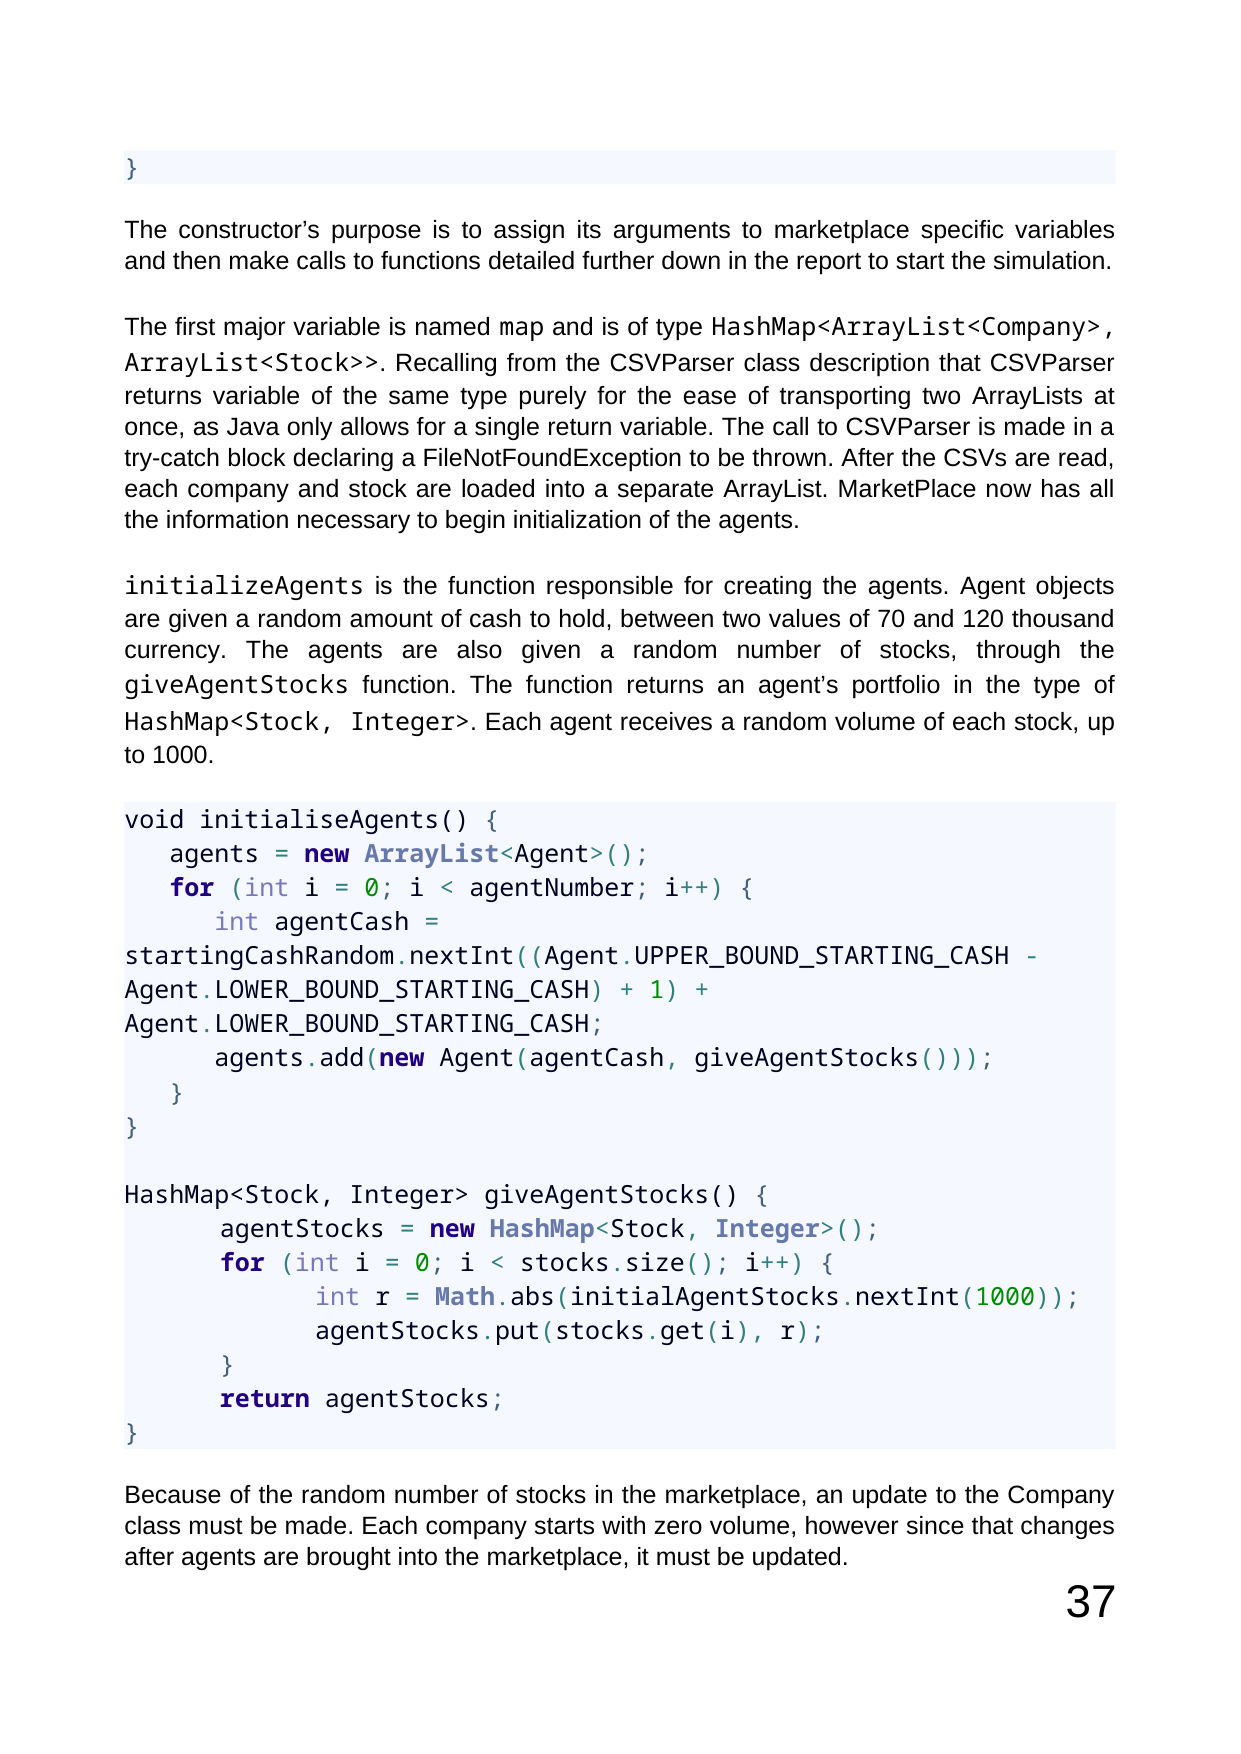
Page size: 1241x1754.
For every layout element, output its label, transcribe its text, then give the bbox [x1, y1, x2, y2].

text int agentCash = startingCashRandom.nextInt((Agent.UPPER_BOUND_STARTING_CASH - Agent.LOWER_BOUND_STARTING_CASH) + 1) + Agent.LOWER_BOUND_STARTING_CASH; [124, 904, 1116, 1040]
text HashMap<Stock, Integer> giveAgentStocks() { [124, 1176, 1116, 1210]
text } [124, 1415, 1116, 1449]
text } [124, 1347, 1116, 1381]
text agentStocks = new HashMap<Stock, Integer>(); [124, 1210, 1116, 1244]
text } [124, 1074, 1116, 1108]
text return agentStocks; [124, 1381, 1116, 1415]
text agents = new ArrayList<Agent>(); [124, 836, 1116, 870]
text for (int i = 0; i < agentNumber; i++) { [124, 870, 1116, 904]
text void initialiseAgents() { [124, 802, 1116, 836]
text } [124, 150, 1116, 184]
text The first major variable is named map and is of type HashMap<ArrayList<Company>, ArrayList<Stock>>. Recalling from the CSVParser class description that CSVParser returns variable of the same type purely for the ease of transporting two ArrayLists at once, as Java only allows for a single return variable. The call to CSVParser is made in a try-catch block declaring a FileNotFoundException to be thrown. After the CSVs are read, each company and stock are loaded into a separate ArrayList. MarketPlace now has all the information necessary to begin initialization of the agents. [124, 308, 1116, 534]
text for (int i = 0; i < stocks.size(); i++) { [124, 1244, 1116, 1278]
text initializeAgents is the function responsible for creating the agents. Agent objects are given a random amount of cash to hold, between two values of 70 and 120 thousand currency. The agents are also given a random number of stocks, through the giveAgentStocks function. The function returns an agent’s portfolio in the type of HashMap<Stock, Integer>. Each agent receives a random volume of each stock, up to 1000. [124, 568, 1116, 768]
text } [124, 1108, 1116, 1142]
text agentStocks.put(stocks.get(i), r); [124, 1313, 1116, 1347]
text agents.add(new Agent(agentCash, giveAgentStocks())); [124, 1040, 1116, 1074]
text int r = Math.abs(initialAgentStocks.nextInt(1000)); [124, 1278, 1116, 1313]
text The constructor’s purpose is to assign its arguments to marketplace specific variables and then make calls to functions detailed further down in the report to start the simulation. [124, 215, 1116, 275]
text Because of the random number of stocks in the marketplace, an update to the Company class must be made. Each company starts with zero volume, however since that changes after agents are brought into the marketplace, it must be updated. [124, 1480, 1116, 1571]
